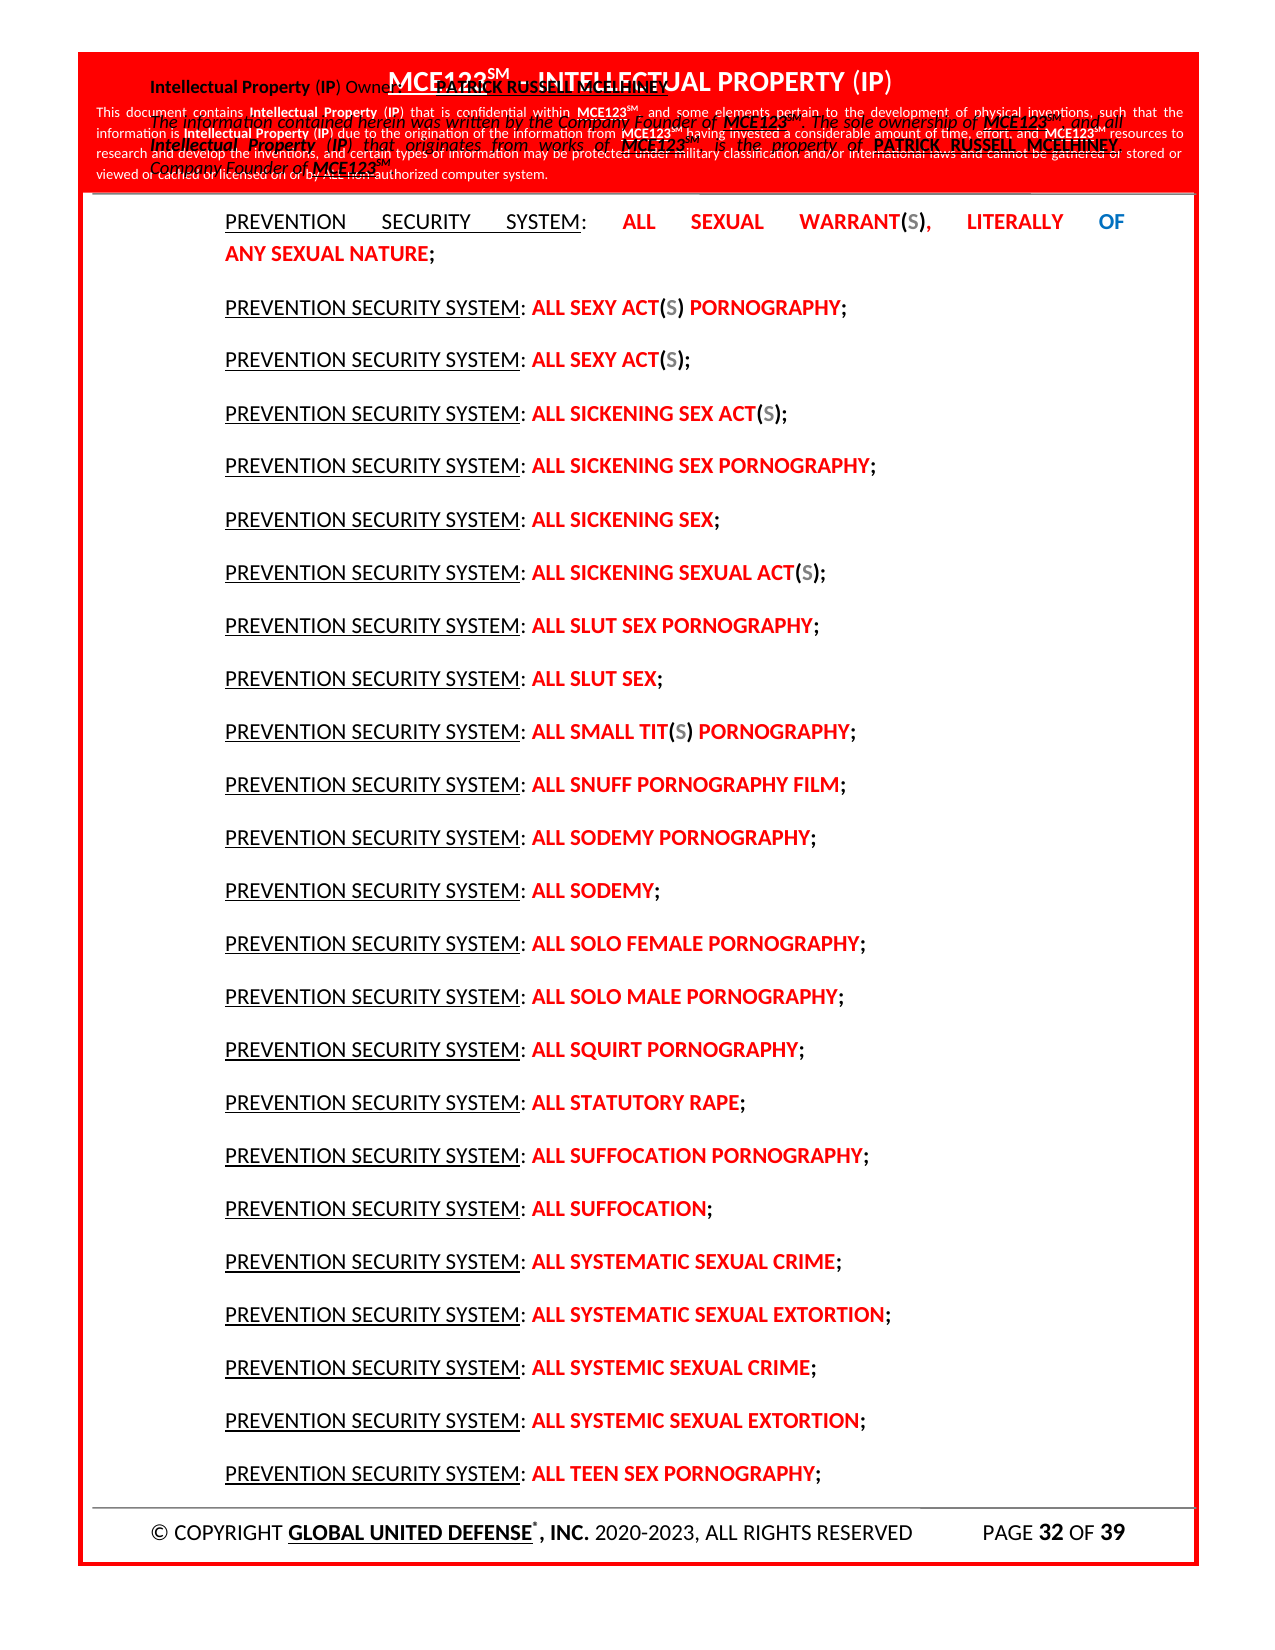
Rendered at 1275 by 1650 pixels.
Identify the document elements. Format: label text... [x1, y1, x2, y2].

text PREVENTION SECURITY SYSTEM: ALL SEXUAL WARRANT(S), LITERALLY OF ANY SEXUAL NATURE; [225, 207, 1125, 268]
text PREVENTION SECURITY SYSTEM: ALL SICKENING SEX; [225, 505, 1125, 533]
text PREVENTION SECURITY SYSTEM: ALL STATUTORY RAPE; [225, 1088, 1125, 1116]
text PREVENTION SECURITY SYSTEM: ALL SYSTEMIC SEXUAL CRIME; [225, 1353, 1125, 1381]
text PREVENTION SECURITY SYSTEM: ALL SYSTEMATIC SEXUAL CRIME; [225, 1247, 1125, 1275]
text PREVENTION SECURITY SYSTEM: ALL SLUT SEX; [225, 664, 1125, 692]
text PREVENTION SECURITY SYSTEM: ALL SICKENING SEX PORNOGRAPHY; [225, 452, 1125, 480]
text PREVENTION SECURITY SYSTEM: ALL SUFFOCATION; [225, 1194, 1125, 1222]
text PREVENTION SECURITY SYSTEM: ALL SEXY ACT(S); [225, 346, 1125, 374]
text PREVENTION SECURITY SYSTEM: ALL SYSTEMATIC SEXUAL EXTORTION; [225, 1300, 1125, 1328]
text PREVENTION SECURITY SYSTEM: ALL SODEMY; [225, 876, 1125, 904]
text PREVENTION SECURITY SYSTEM: ALL SQUIRT PORNOGRAPHY; [225, 1035, 1125, 1063]
text PREVENTION SECURITY SYSTEM: ALL SICKENING SEXUAL ACT(S); [225, 558, 1125, 586]
text PREVENTION SECURITY SYSTEM: ALL SEXY ACT(S) PORNOGRAPHY; [225, 293, 1125, 321]
text PREVENTION SECURITY SYSTEM: ALL SNUFF PORNOGRAPHY FILM; [225, 770, 1125, 798]
text PREVENTION SECURITY SYSTEM: ALL SYSTEMIC SEXUAL EXTORTION; [225, 1406, 1125, 1434]
text PREVENTION SECURITY SYSTEM: ALL SOLO FEMALE PORNOGRAPHY; [225, 929, 1125, 957]
text PREVENTION SECURITY SYSTEM: ALL TEEN SEX PORNOGRAPHY; [225, 1459, 1125, 1487]
text PREVENTION SECURITY SYSTEM: ALL SLUT SEX PORNOGRAPHY; [225, 611, 1125, 639]
text PREVENTION SECURITY SYSTEM: ALL SOLO MALE PORNOGRAPHY; [225, 982, 1125, 1010]
text PREVENTION SECURITY SYSTEM: ALL SUFFOCATION PORNOGRAPHY; [225, 1141, 1125, 1169]
text PREVENTION SECURITY SYSTEM: ALL SICKENING SEX ACT(S); [225, 399, 1125, 427]
text PREVENTION SECURITY SYSTEM: ALL SMALL TIT(S) PORNOGRAPHY; [225, 717, 1125, 745]
text PREVENTION SECURITY SYSTEM: ALL SODEMY PORNOGRAPHY; [225, 823, 1125, 851]
